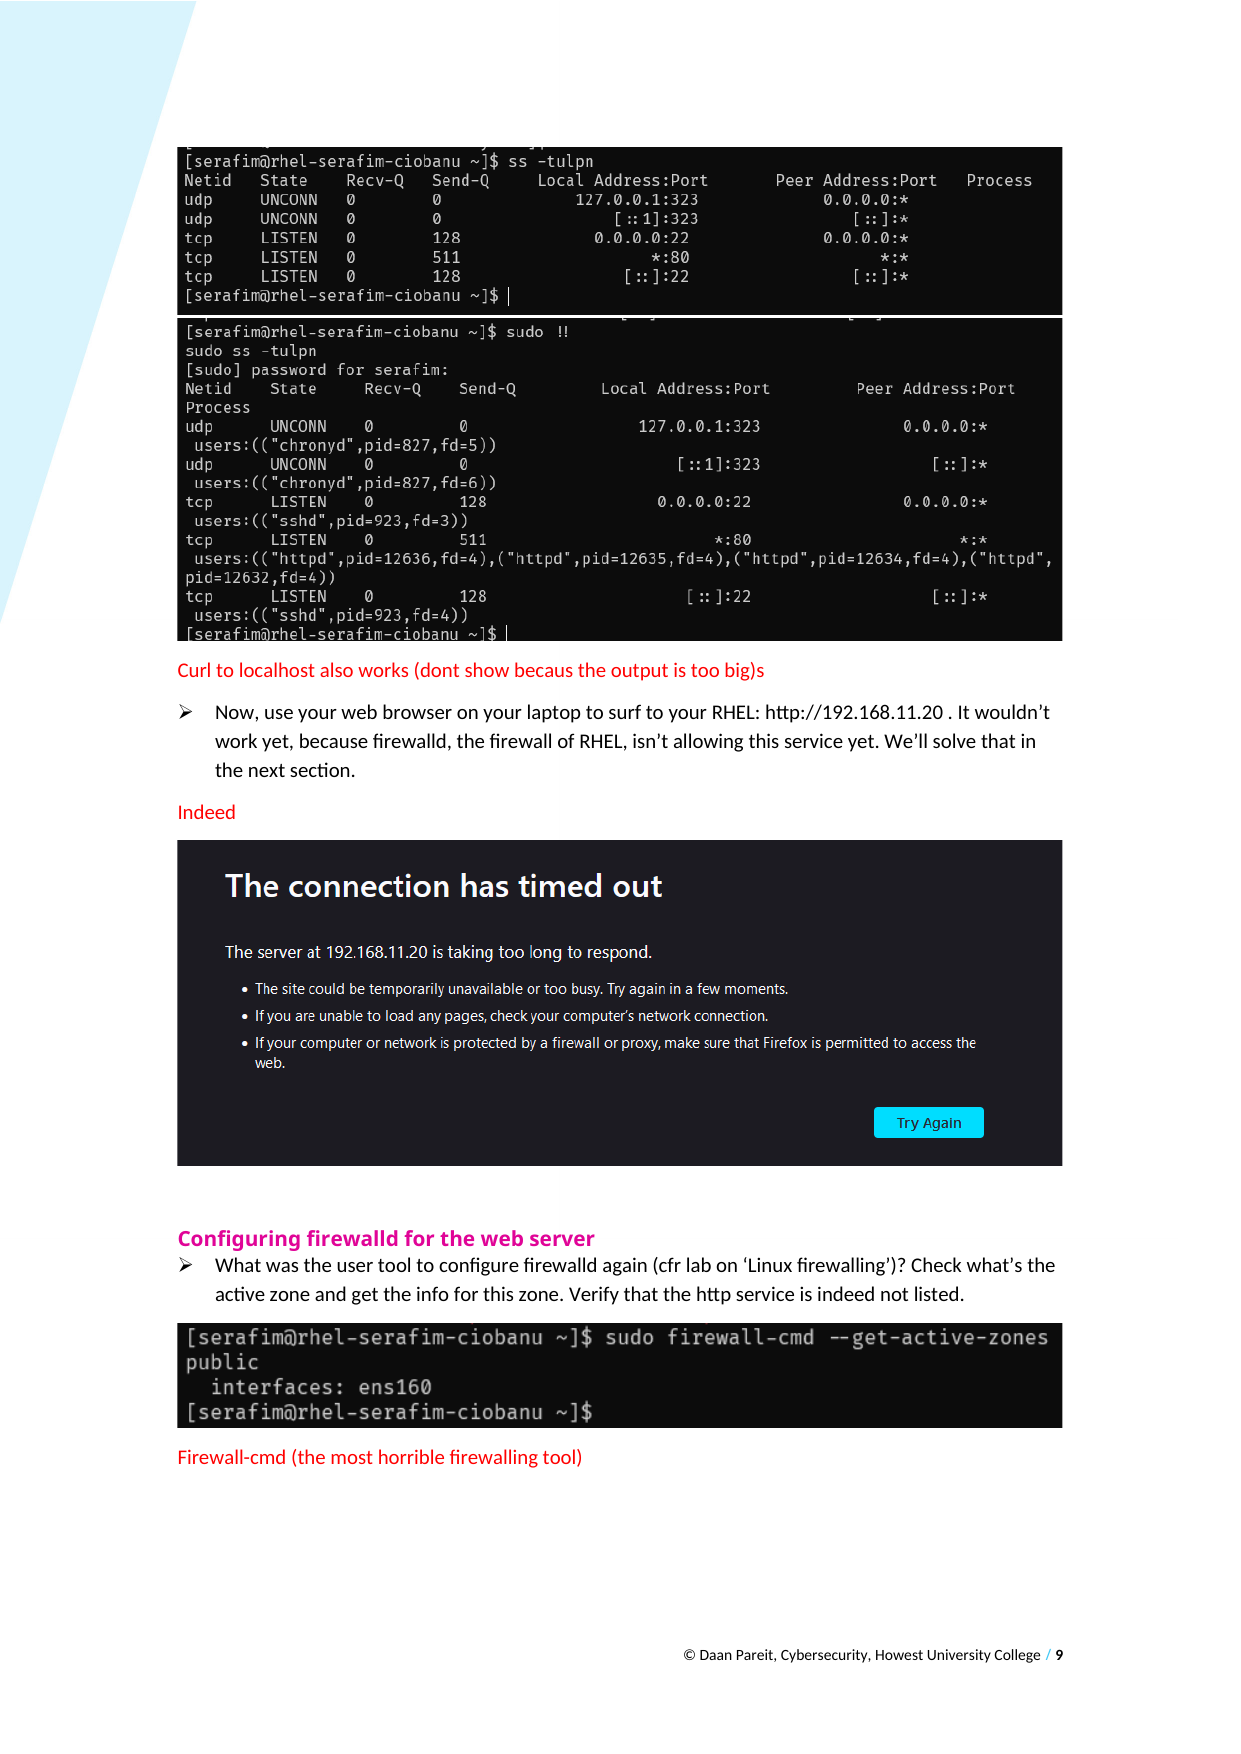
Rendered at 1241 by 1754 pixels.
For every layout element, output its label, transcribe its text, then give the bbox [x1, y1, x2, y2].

subtitle Configuring firewalld for the web server [177, 1224, 1063, 1252]
picture [0, 1, 1179, 1239]
list What was the user tool to configure firewalld again (cfr lab on ‘Linux firewalling’)? Check what’s the active zone and get the info for this zone. Verify that the http service is indeed not listed. [177, 1252, 1063, 1307]
picture [177, 1323, 1063, 1428]
text Curl to localhost also works (dont show becaus the output is too big)s [177, 657, 1063, 683]
text Indeed [177, 799, 1063, 824]
list Now, use your web browser on your laptop to surf to your RHEL: http://192.168.11.20 . It wouldn’t work yet, because firewalld, the firewall of RHEL, isn’t allowing this service yet. We’ll solve that in the next section. [177, 699, 1063, 783]
text Firewall-cmd (the most horrible firewalling tool) [177, 1444, 1063, 1469]
